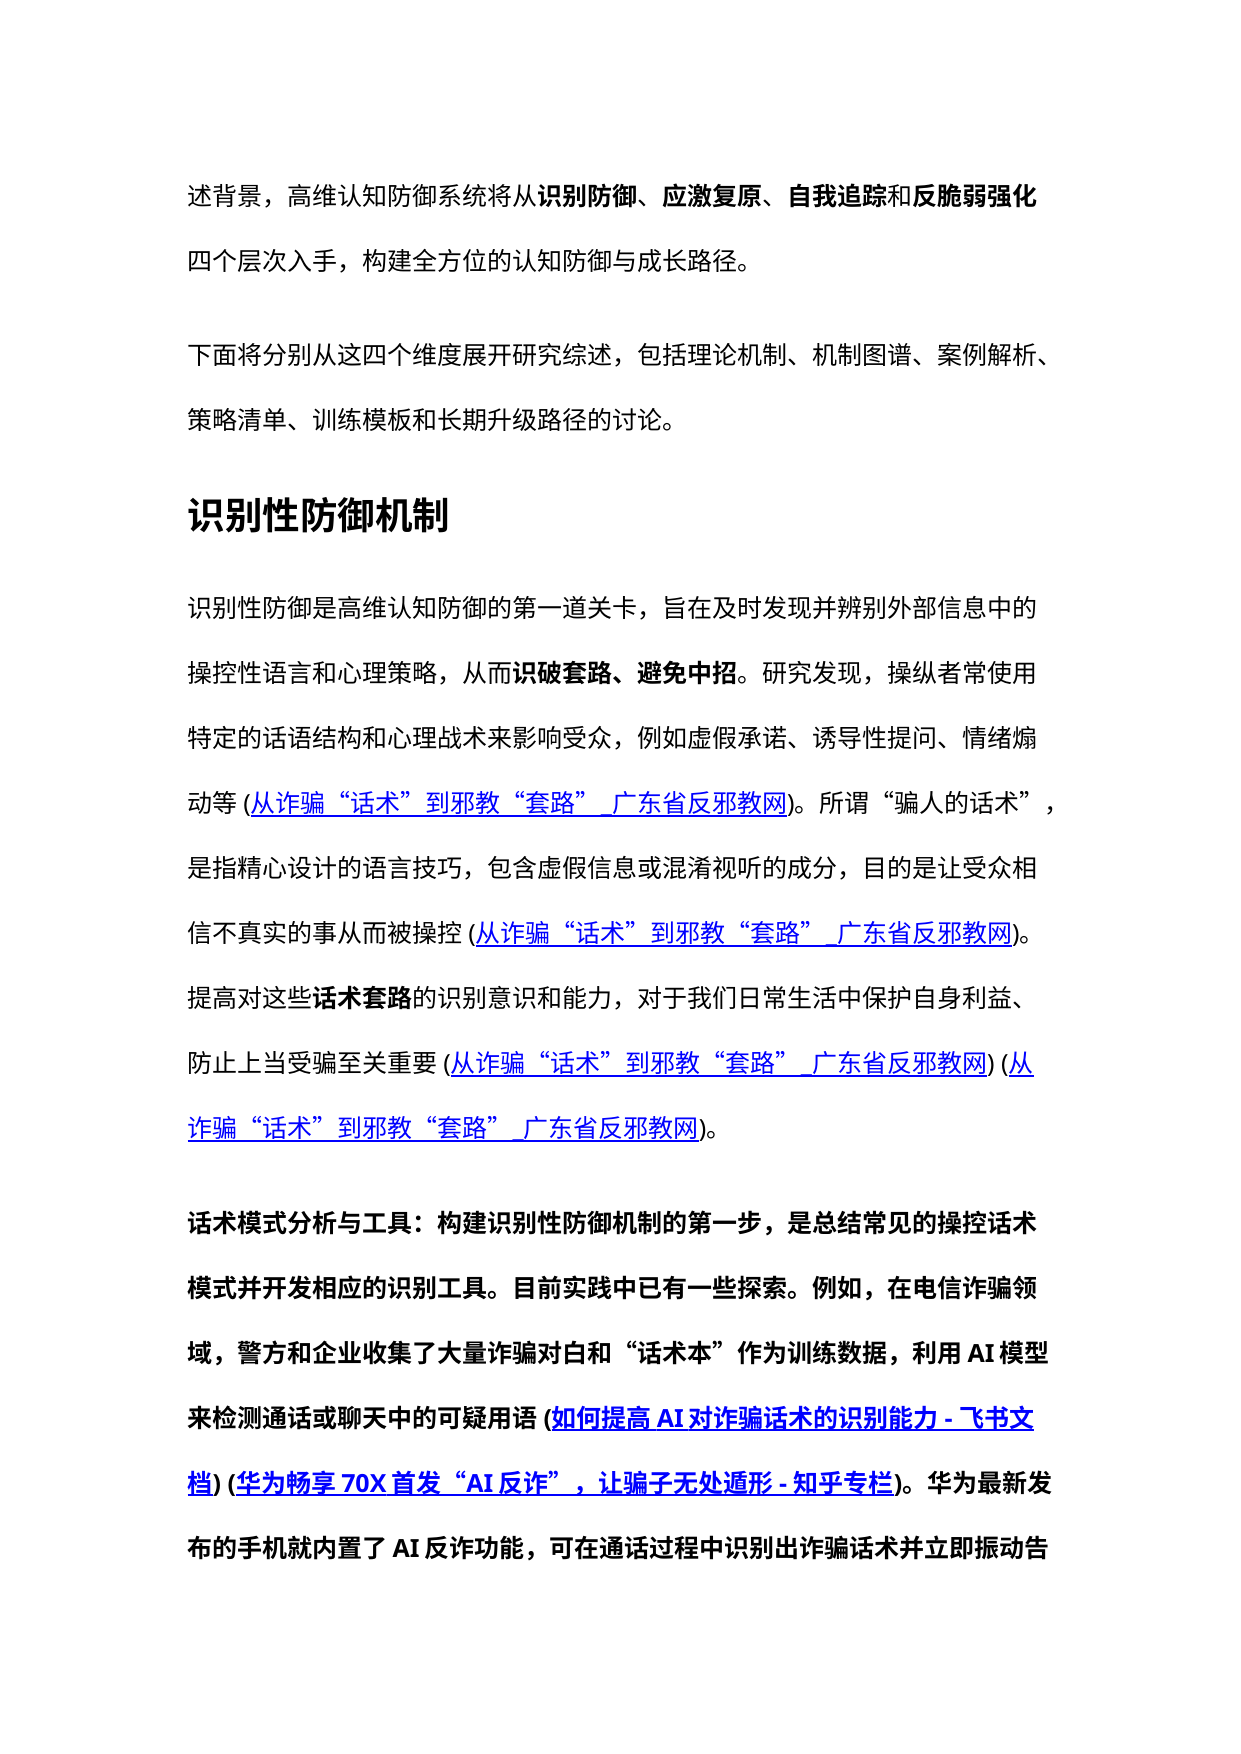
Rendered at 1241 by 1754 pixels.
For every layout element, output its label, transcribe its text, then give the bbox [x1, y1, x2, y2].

text 识别性防御机制 [187, 480, 1053, 545]
text 下面将分别从这四个维度展开研究综述，包括理论机制、机制图谱、案例解析、策略清单、训练模板和长期升级路径的讨论。 [187, 321, 1053, 451]
text 识别性防御是高维认知防御的第一道关卡，旨在及时发现并辨别外部信息中的操控性语言和心理策略，从而识破套路、避免中招。研究发现，操纵者常使用特定的话语结构和心理战术来影响受众，例如虚假承诺、诱导性提问、情绪煽动等 (从诈骗“话术”到邪教“套路”_广东省反邪教网)。所谓“骗人的话术”，是指精心设计的语言技巧，包含虚假信息或混淆视听的成分，目的是让受众相信不真实的事从而被操控 (从诈骗“话术”到邪教“套路”_广东省反邪教网)。提高对这些话术套路的识别意识和能力，对于我们日常生活中保护自身利益、防止上当受骗至关重要 (从诈骗“话术”到邪教“套路”_广东省反邪教网) (从诈骗“话术”到邪教“套路”_广东省反邪教网)。 [187, 574, 1053, 1159]
